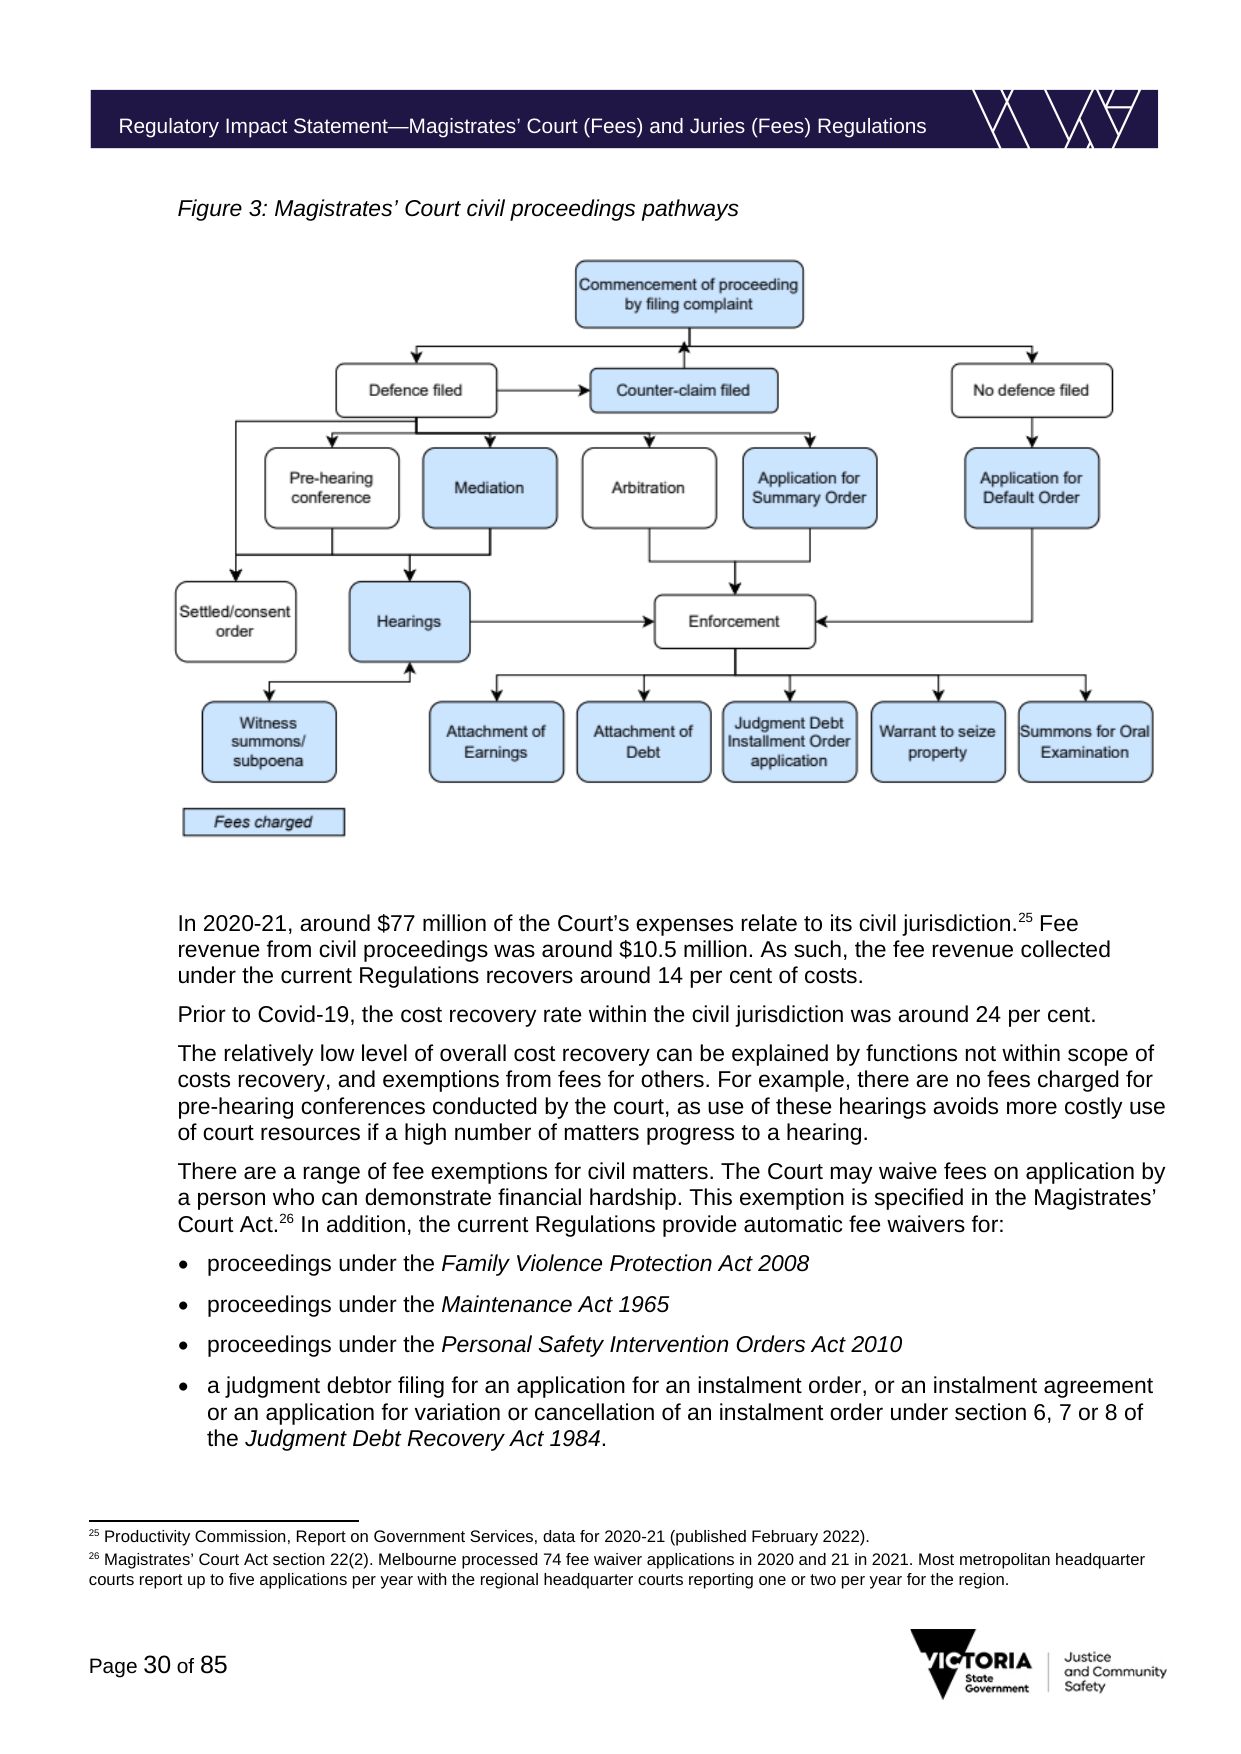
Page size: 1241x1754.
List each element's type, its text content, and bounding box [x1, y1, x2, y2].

text Prior to Covid-19, the cost recovery rate within the civil jurisdiction was around 24 per cent. [177, 1001, 1167, 1027]
list proceedings under the Family Violence Protection Act 2008 [177, 1249, 1167, 1277]
list proceedings under the Maintenance Act 1965 [177, 1290, 1167, 1318]
picture [910, 1629, 1167, 1700]
text There are a range of fee exemptions for civil matters. The Court may waive fees on application by a person who can demonstrate financial hardship. This exemption is specified in the Magistrates’ Court Act. In addition, the current Regulations provide automatic fee waivers for: [177, 1158, 1167, 1237]
list proceedings under the Personal Safety Intervention Orders Act 2010 [177, 1331, 1167, 1358]
picture [0, 0, 1241, 165]
list a judgment debtor filing for an application for an instalment order, or an instalment agreement or an application for variation or cancellation of an instalment order under section 6, 7 or 8 of the Judgment Debt Recovery Act 1984. [177, 1371, 1167, 1452]
text The relatively low level of overall cost recovery can be explained by functions not within scope of costs recovery, and exemptions from fees for others. For example, there are no fees charged for pre-hearing conferences conducted by the court, as use of these hearings avoids more costly use of court resources if a high number of matters progress to a hearing. [177, 1040, 1167, 1145]
text In 2020-21, around $77 million of the Court’s expenses relate to its civil jurisdiction. Fee revenue from civil proceedings was around $10.5 million. As such, the fee revenue collected under the current Regulations recovers around 14 per cent of costs. [177, 909, 1167, 989]
